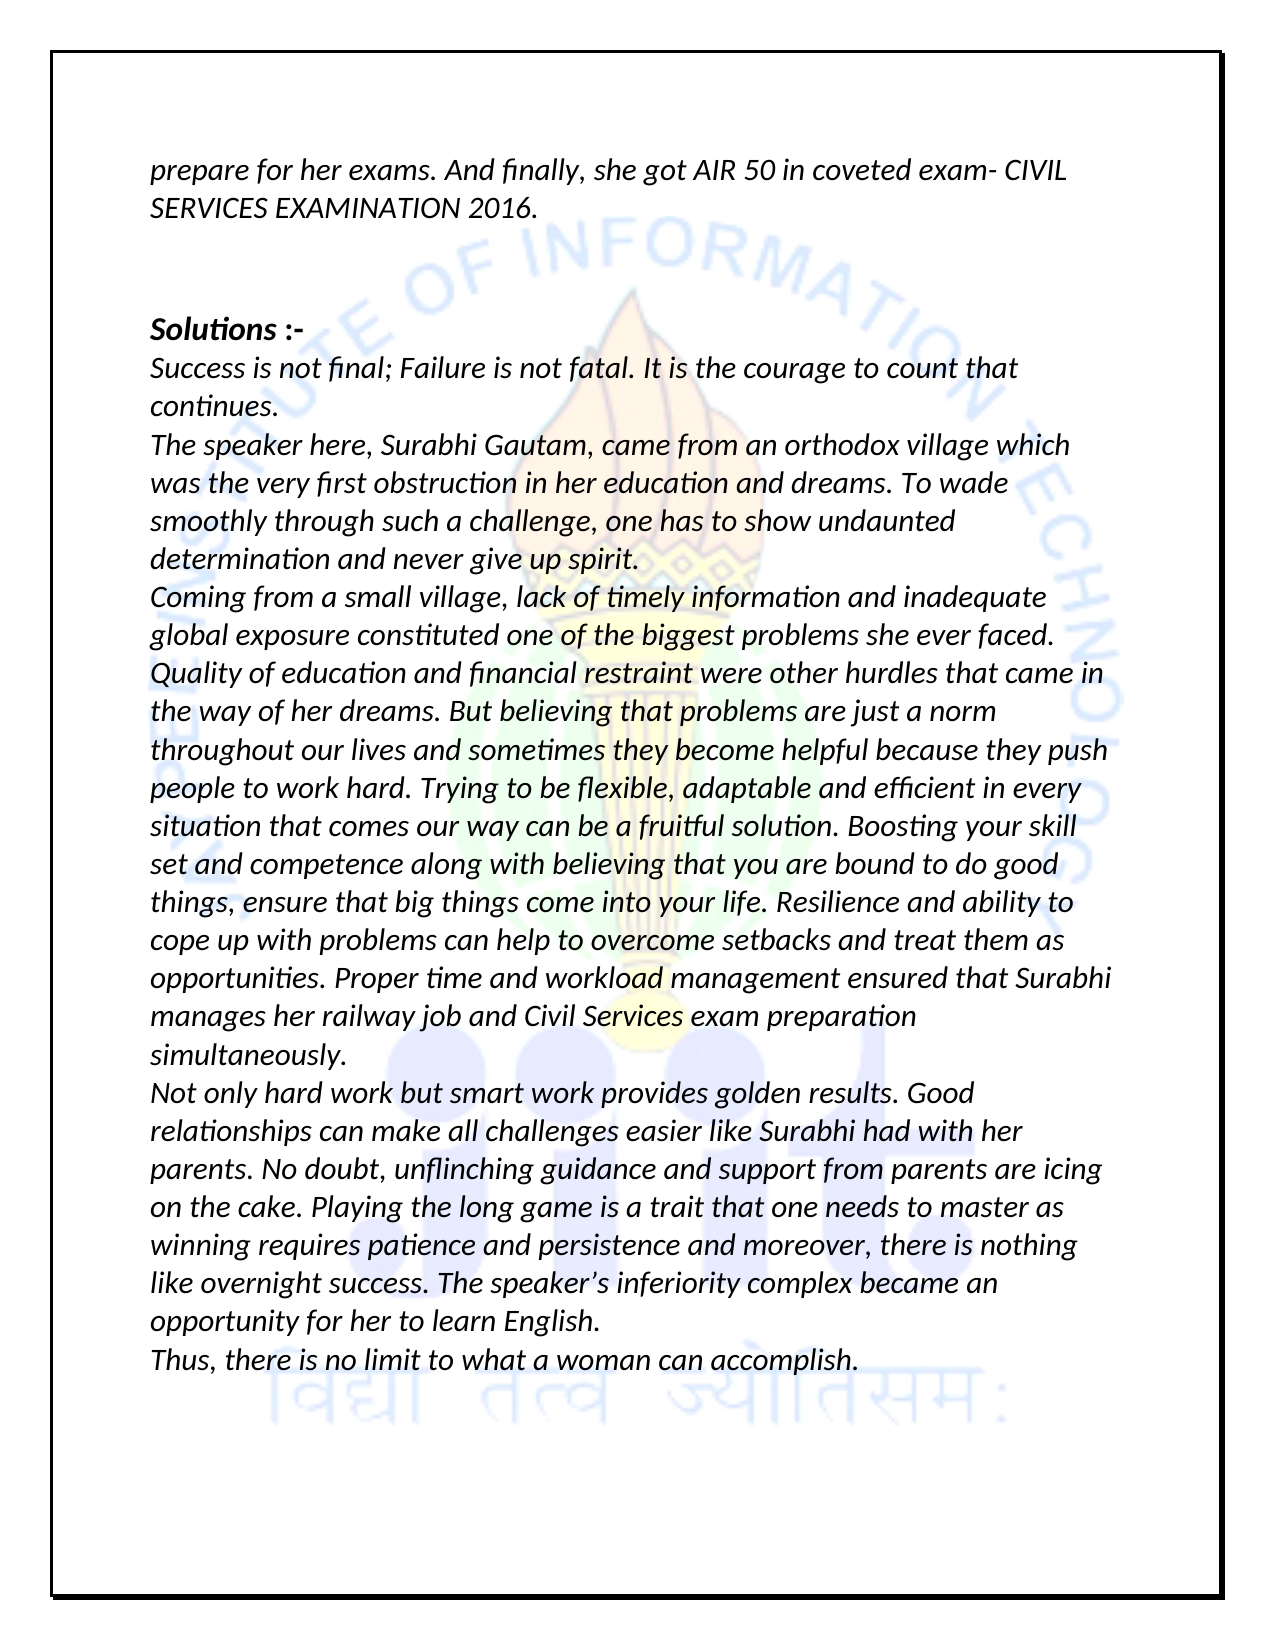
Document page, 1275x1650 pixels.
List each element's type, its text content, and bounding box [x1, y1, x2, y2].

text Not only hard work but smart work provides golden results. Good relationships can make all challenges easier like Surabhi had with her parents. No doubt, unflinching guidance and support from parents are icing on the cake. Playing the long game is a trait that one needs to master as winning requires patience and persistence and moreover, there is nothing like overnight success. The speaker’s inferiority complex became an opportunity for her to learn English. [150, 1073, 1122, 1340]
text Coming from a small village, lack of timely information and inadequate global exposure constituted one of the biggest problems she ever faced. Quality of education and financial restraint were other hurdles that came in the way of her dreams. But believing that problems are just a norm throughout our lives and sometimes they become helpful because they push people to work hard. Trying to be flexible, adaptable and efficient in every situation that comes our way can be a fruitful solution. Boosting your skill set and competence along with believing that you are bound to do good things, ensure that big things come into your life. Resilience and ability to cope up with problems can help to overcome setbacks and treat them as opportunities. Proper time and workload management ensured that Surabhi manages her railway job and Civil Services exam preparation simultaneously. [150, 577, 1122, 1073]
text Solutions :- [150, 308, 1122, 348]
text Thus, there is no limit to what a woman can accomplish. [150, 1340, 1122, 1378]
text The speaker here, Surabhi Gautam, came from an orthodox village which was the very first obstruction in her education and dreams. To wade smoothly through such a challenge, one has to show undaunted determination and never give up spirit. [150, 425, 1122, 577]
text Success is not final; Failure is not fatal. It is the courage to count that continues. [150, 348, 1122, 425]
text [150, 150, 1122, 226]
